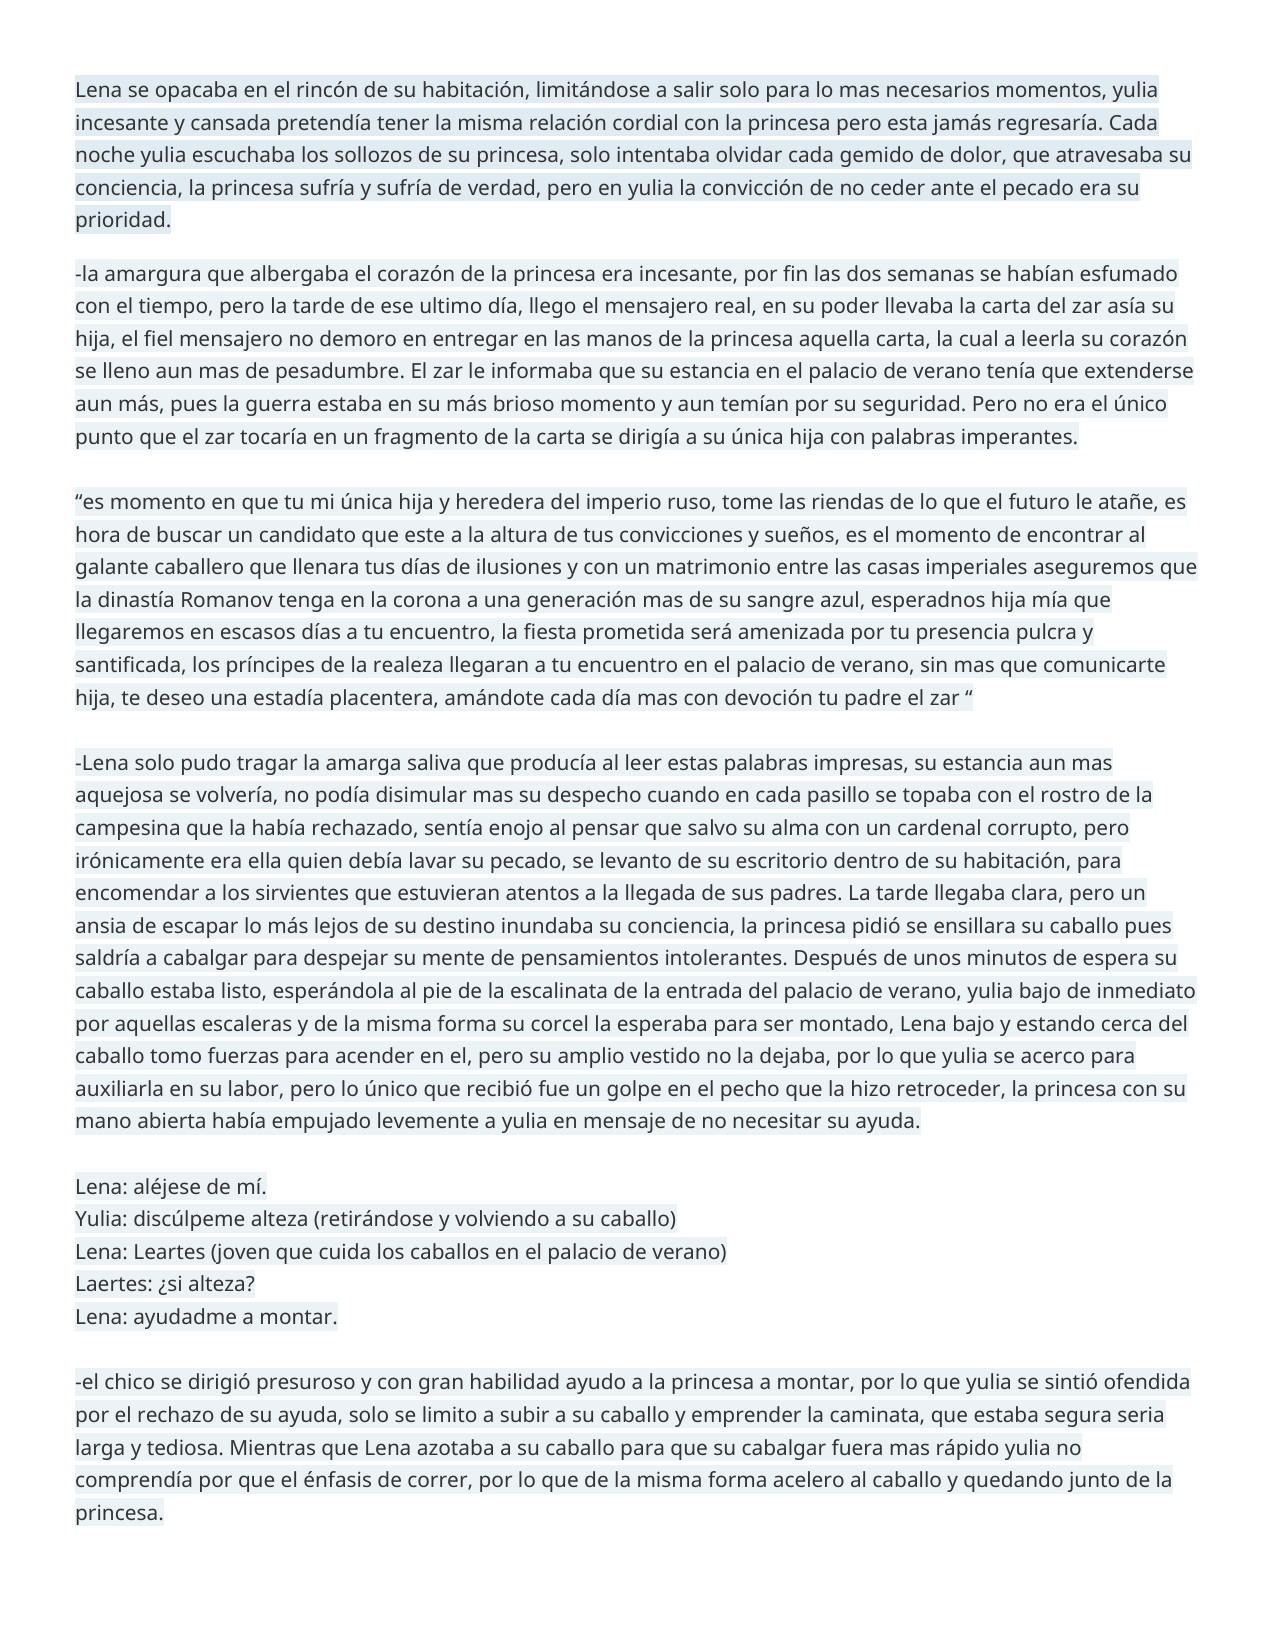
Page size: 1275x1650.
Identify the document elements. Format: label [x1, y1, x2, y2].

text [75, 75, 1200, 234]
text [75, 259, 1200, 1559]
